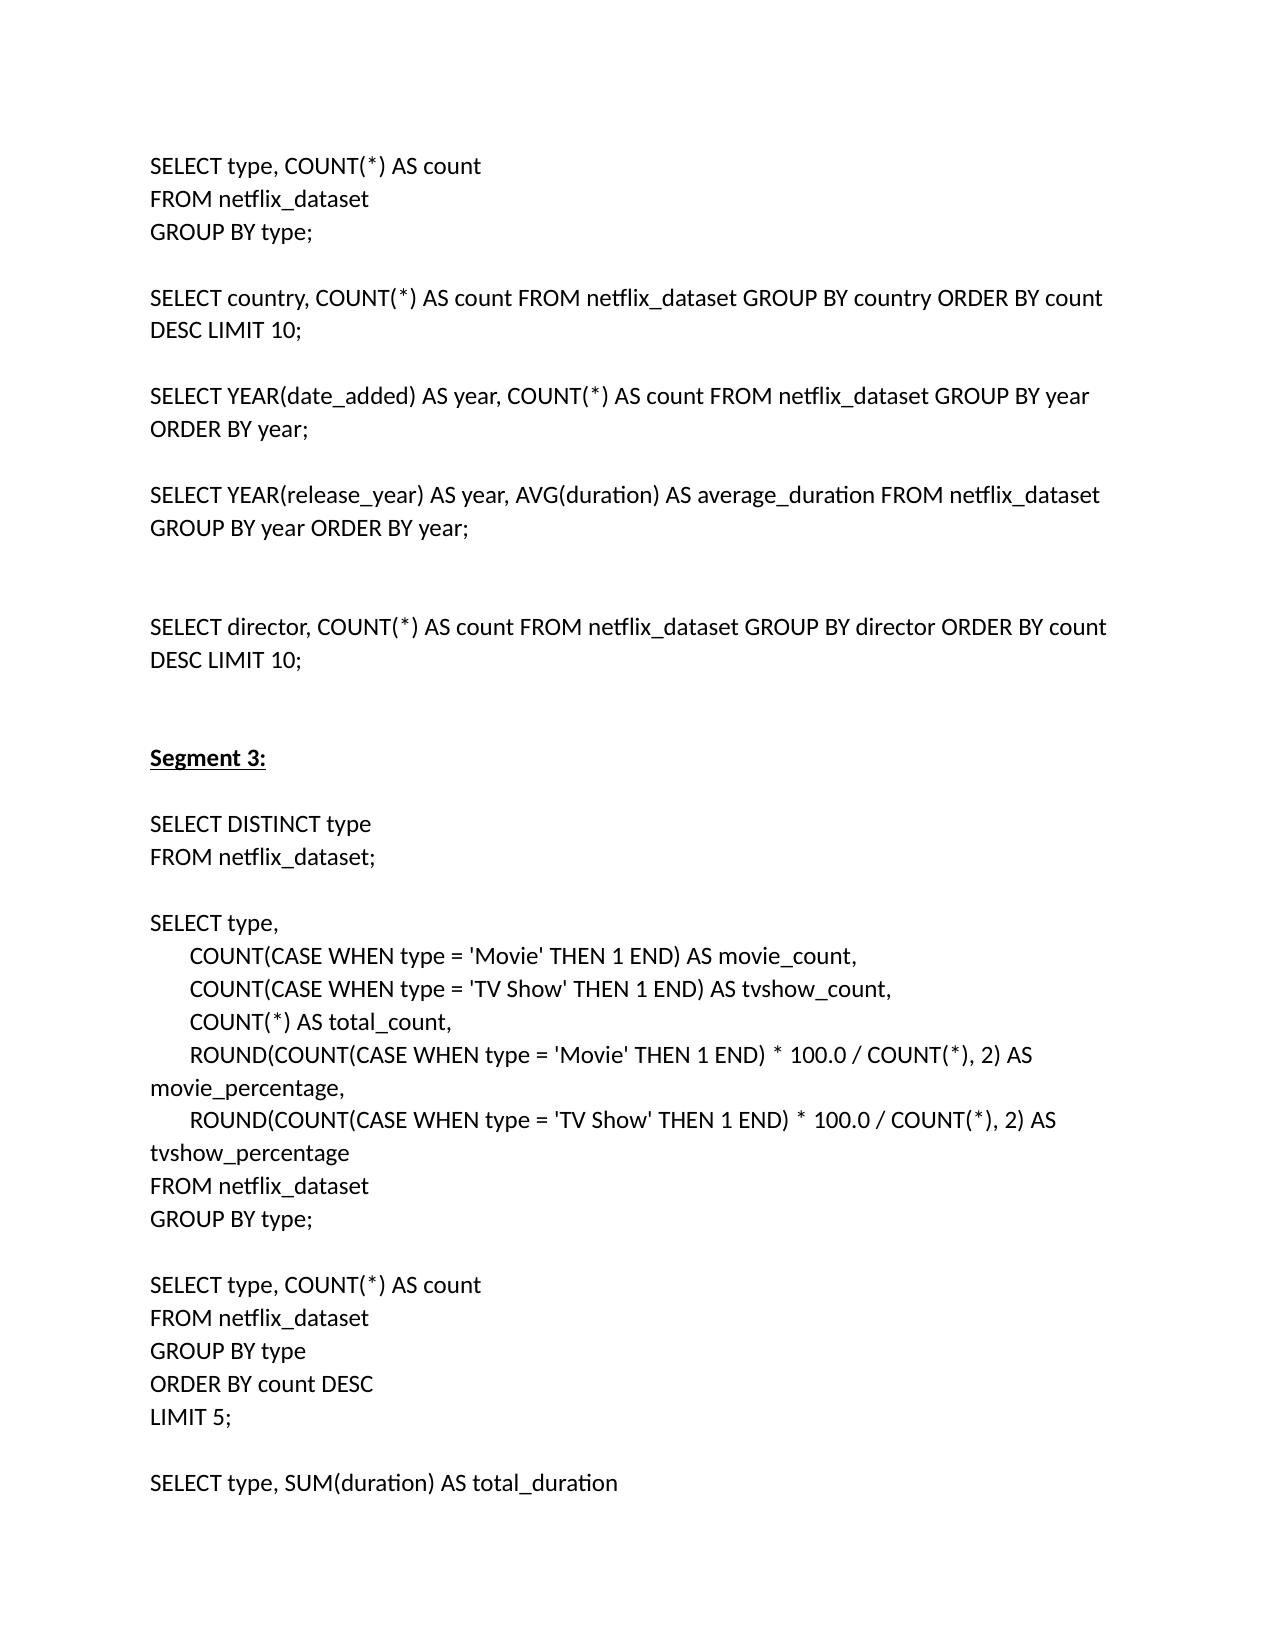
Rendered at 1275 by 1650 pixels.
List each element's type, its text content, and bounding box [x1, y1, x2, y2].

text SELECT director, COUNT(*) AS count FROM netflix_dataset GROUP BY director ORDER BY count DESC LIMIT 10; [150, 611, 1125, 674]
text COUNT(CASE WHEN type = 'TV Show' THEN 1 END) AS tvshow_count, [150, 973, 1125, 1003]
text SELECT country, COUNT(*) AS count FROM netflix_dataset GROUP BY country ORDER BY count DESC LIMIT 10; [150, 282, 1125, 345]
text SELECT DISTINCT type [150, 808, 1125, 839]
text FROM netflix_dataset; [150, 841, 1125, 872]
text SELECT YEAR(release_year) AS year, AVG(duration) AS average_duration FROM netflix_dataset GROUP BY year ORDER BY year; [150, 479, 1125, 543]
text COUNT(*) AS total_count, [150, 1006, 1125, 1036]
text SELECT type, SUM(duration) AS total_duration [150, 1467, 1125, 1497]
text SELECT type, COUNT(*) AS count [150, 1269, 1125, 1300]
text ROUND(COUNT(CASE WHEN type = 'Movie' THEN 1 END) * 100.0 / COUNT(*), 2) AS movie_percentage, [150, 1039, 1125, 1102]
text COUNT(CASE WHEN type = 'Movie' THEN 1 END) AS movie_count, [150, 940, 1125, 971]
text LIMIT 5; [150, 1401, 1125, 1431]
text SELECT type, [150, 907, 1125, 938]
text GROUP BY type [150, 1335, 1125, 1366]
text Segment 3: [150, 742, 1125, 773]
text SELECT type, COUNT(*) AS count [150, 150, 1125, 181]
text GROUP BY type; [150, 216, 1125, 246]
text ROUND(COUNT(CASE WHEN type = 'TV Show' THEN 1 END) * 100.0 / COUNT(*), 2) AS tvshow_percentage [150, 1104, 1125, 1168]
text SELECT YEAR(date_added) AS year, COUNT(*) AS count FROM netflix_dataset GROUP BY year ORDER BY year; [150, 380, 1125, 444]
text GROUP BY type; [150, 1203, 1125, 1234]
text FROM netflix_dataset [150, 1302, 1125, 1333]
text ORDER BY count DESC [150, 1368, 1125, 1398]
text FROM netflix_dataset [150, 1170, 1125, 1201]
text FROM netflix_dataset [150, 183, 1125, 213]
